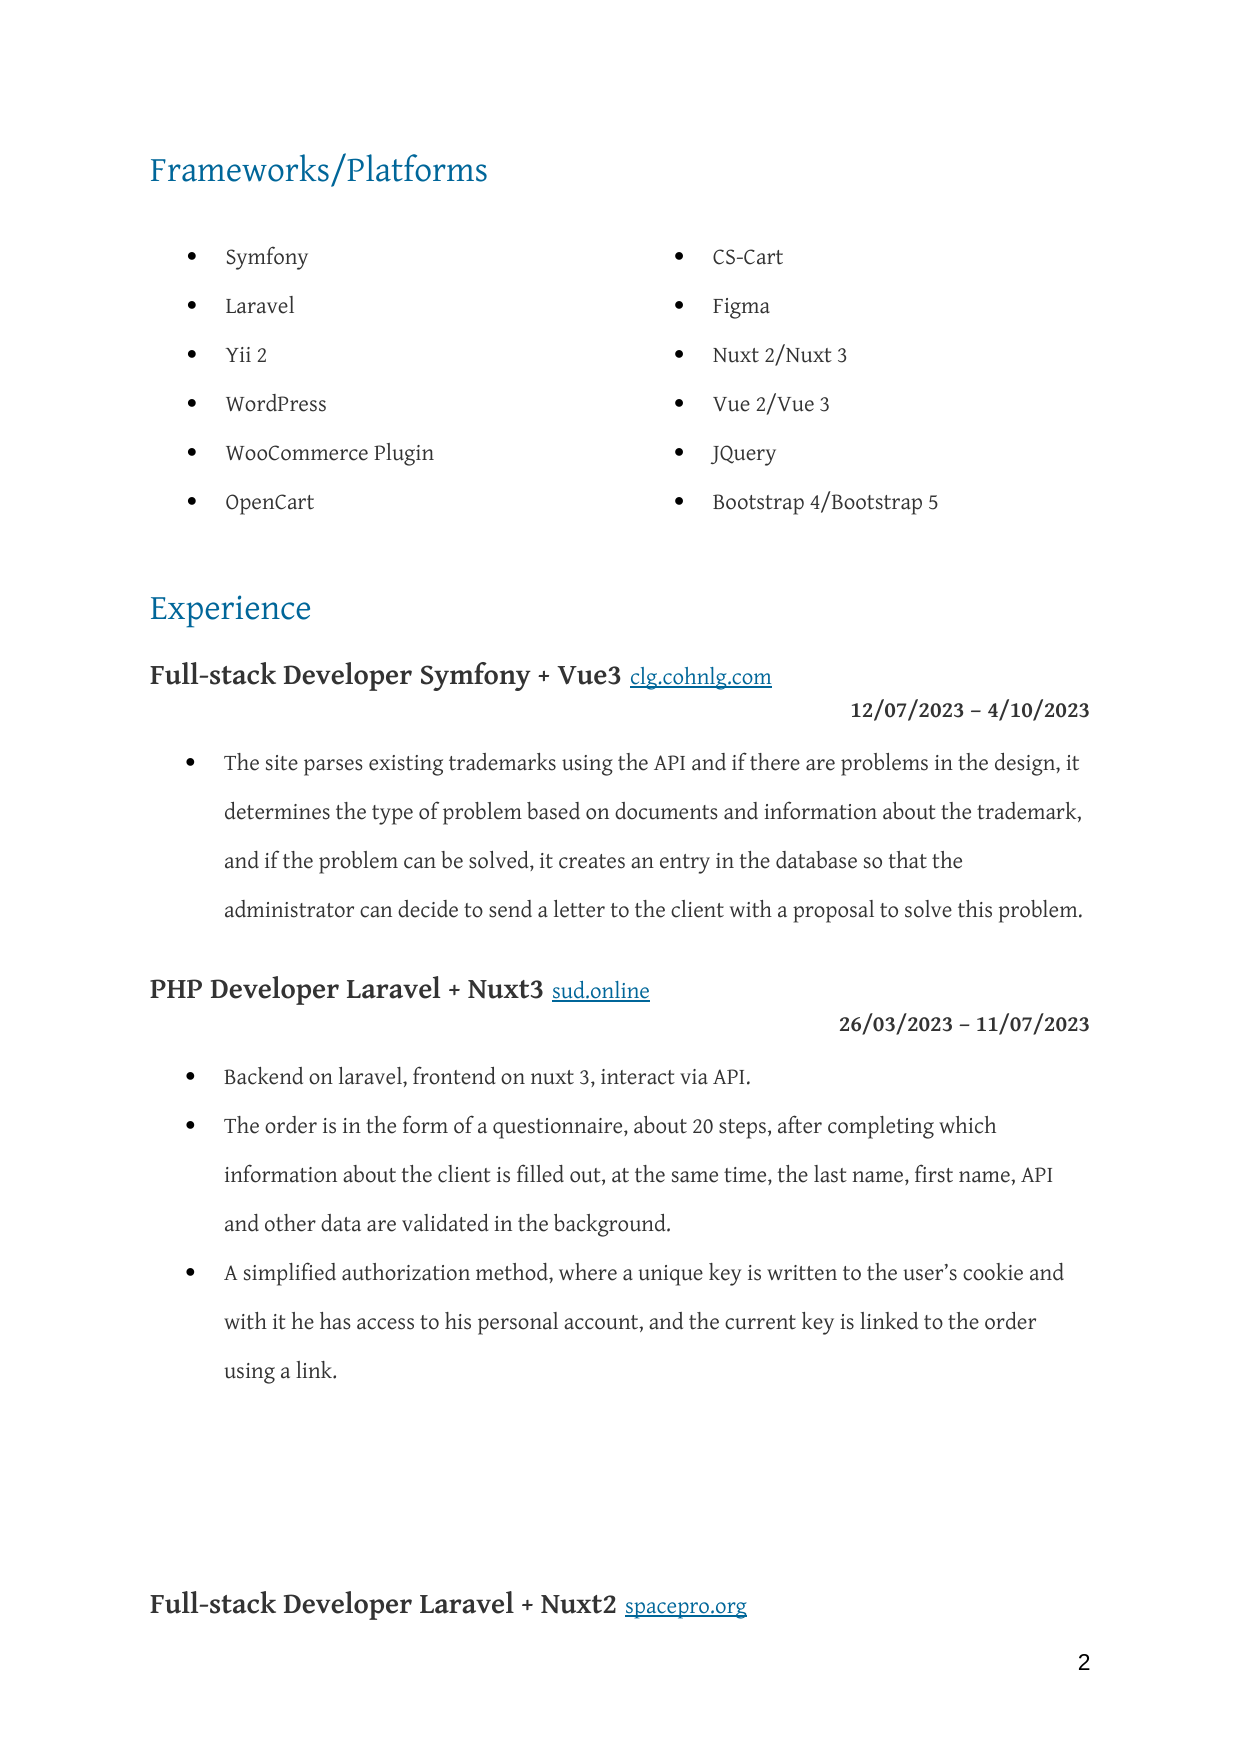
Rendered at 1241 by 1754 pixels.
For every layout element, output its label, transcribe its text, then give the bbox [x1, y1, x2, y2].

table_header Symfony Laravel Yii 2 WordPress WooCommerce Plugin OpenCart [150, 221, 637, 517]
text Full-stack Developer Symfony + Vue3 clg.cohnlg.com [150, 659, 1090, 692]
text Frameworks/Platforms [150, 150, 1090, 191]
table_header CS-Cart Figma Nuxt 2/Nuxt 3 Vue 2/Vue 3 JQuery Bootstrap 4/Bootstrap 5 [637, 221, 1124, 517]
list A simplified authorization method, where a unique key is written to the user’s cookie and with it he has access to his personal account, and the current key is linked to the order using a link. [186, 1238, 1090, 1385]
list The site parses existing trademarks using the API and if there are problems in the design, it determines the type of problem based on documents and information about the trademark, and if the problem can be solved, it creates an entry in the database so that the administrator can decide to send a letter to the client with a proposal to solve this problem. [186, 728, 1090, 924]
text 26/03/2023 – 11/07/2023 [150, 1012, 1090, 1038]
list Backend on laravel, frontend on nuxt 3, interact via API. [186, 1042, 1090, 1091]
list The order is in the form of a questionnaire, about 20 steps, after completing which information about the client is filled out, at the same time, the last name, first name, API and other data are validated in the background. [186, 1091, 1090, 1238]
text Full-stack Developer Laravel + Nuxt2 spacepro.org [150, 1588, 1090, 1622]
text 12/07/2023 – 4/10/2023 [150, 697, 1090, 724]
text PHP Developer Laravel + Nuxt3 sud.online [150, 973, 1090, 1007]
text Experience [150, 588, 1090, 629]
